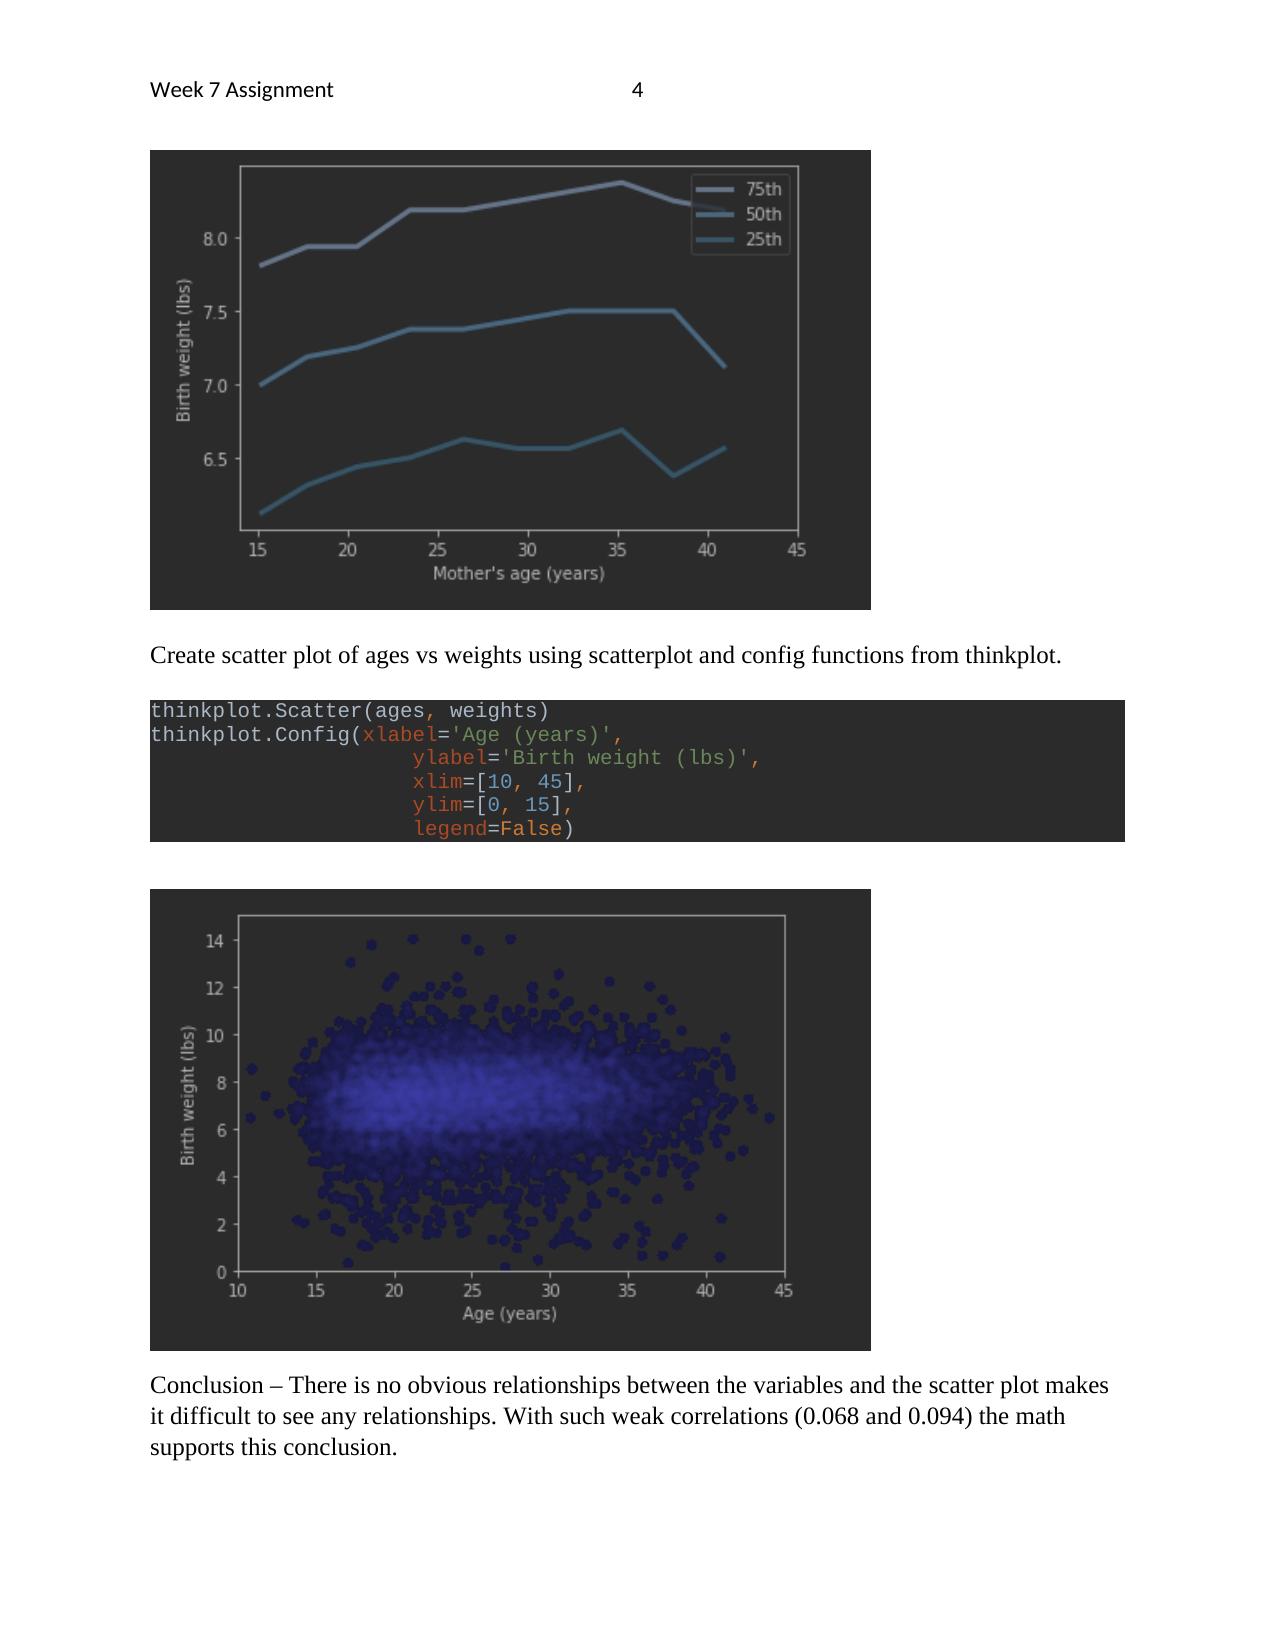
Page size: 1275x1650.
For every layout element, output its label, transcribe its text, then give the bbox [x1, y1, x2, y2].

picture [150, 150, 871, 610]
text Create scatter plot of ages vs weights using scatterplot and config functions from thinkplot. [150, 640, 1125, 669]
text Conclusion – There is no obvious relationships between the variables and the scatter plot makes it difficult to see any relationships. With such weak correlations (0.068 and 0.094) the math supports this conclusion. [150, 1370, 1125, 1461]
picture [150, 889, 871, 1351]
text thinkplot.Scatter(ages, weights) thinkplot.Config(xlabel='Age (years)', ylabel='Birth weight (lbs)', xlim=[10, 45], ylim=[0, 15], legend=False) [150, 700, 1125, 842]
